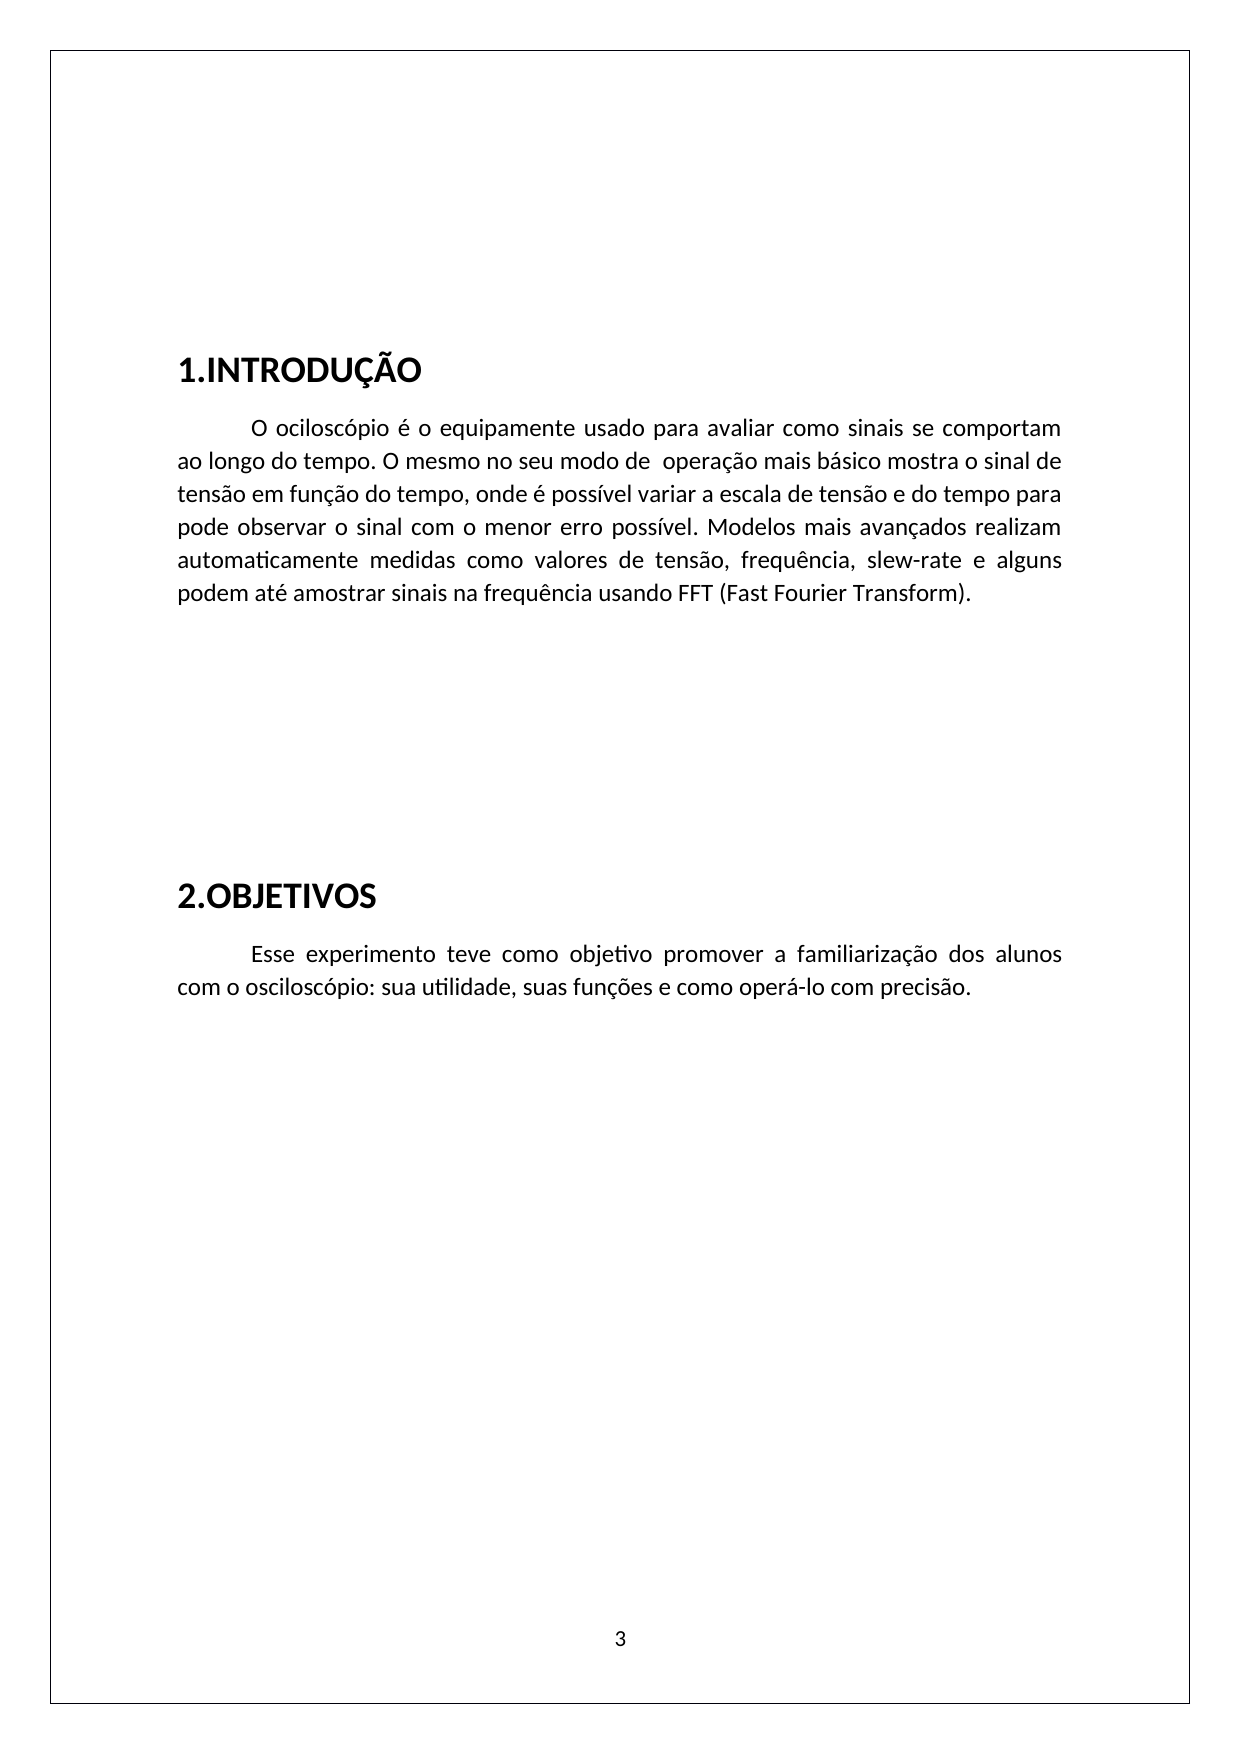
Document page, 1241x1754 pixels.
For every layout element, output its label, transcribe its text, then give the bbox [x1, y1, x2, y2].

text 2.OBJETIVOS [177, 872, 1063, 918]
text 1.INTRODUÇÃO [177, 346, 1063, 392]
text Esse experimento teve como objetivo promover a familiarização dos alunos com o osciloscópio: sua utilidade, suas funções e como operá-lo com precisão. [177, 938, 1063, 1001]
text O ociloscópio é o equipamente usado para avaliar como sinais se comportam ao longo do tempo. O mesmo no seu modo de operação mais básico mostra o sinal de tensão em função do tempo, onde é possível variar a escala de tensão e do tempo para pode observar o sinal com o menor erro possível. Modelos mais avançados realizam automaticamente medidas como valores de tensão, frequência, slew-rate e alguns podem até amostrar sinais na frequência usando FFT (Fast Fourier Transform). [177, 412, 1063, 607]
